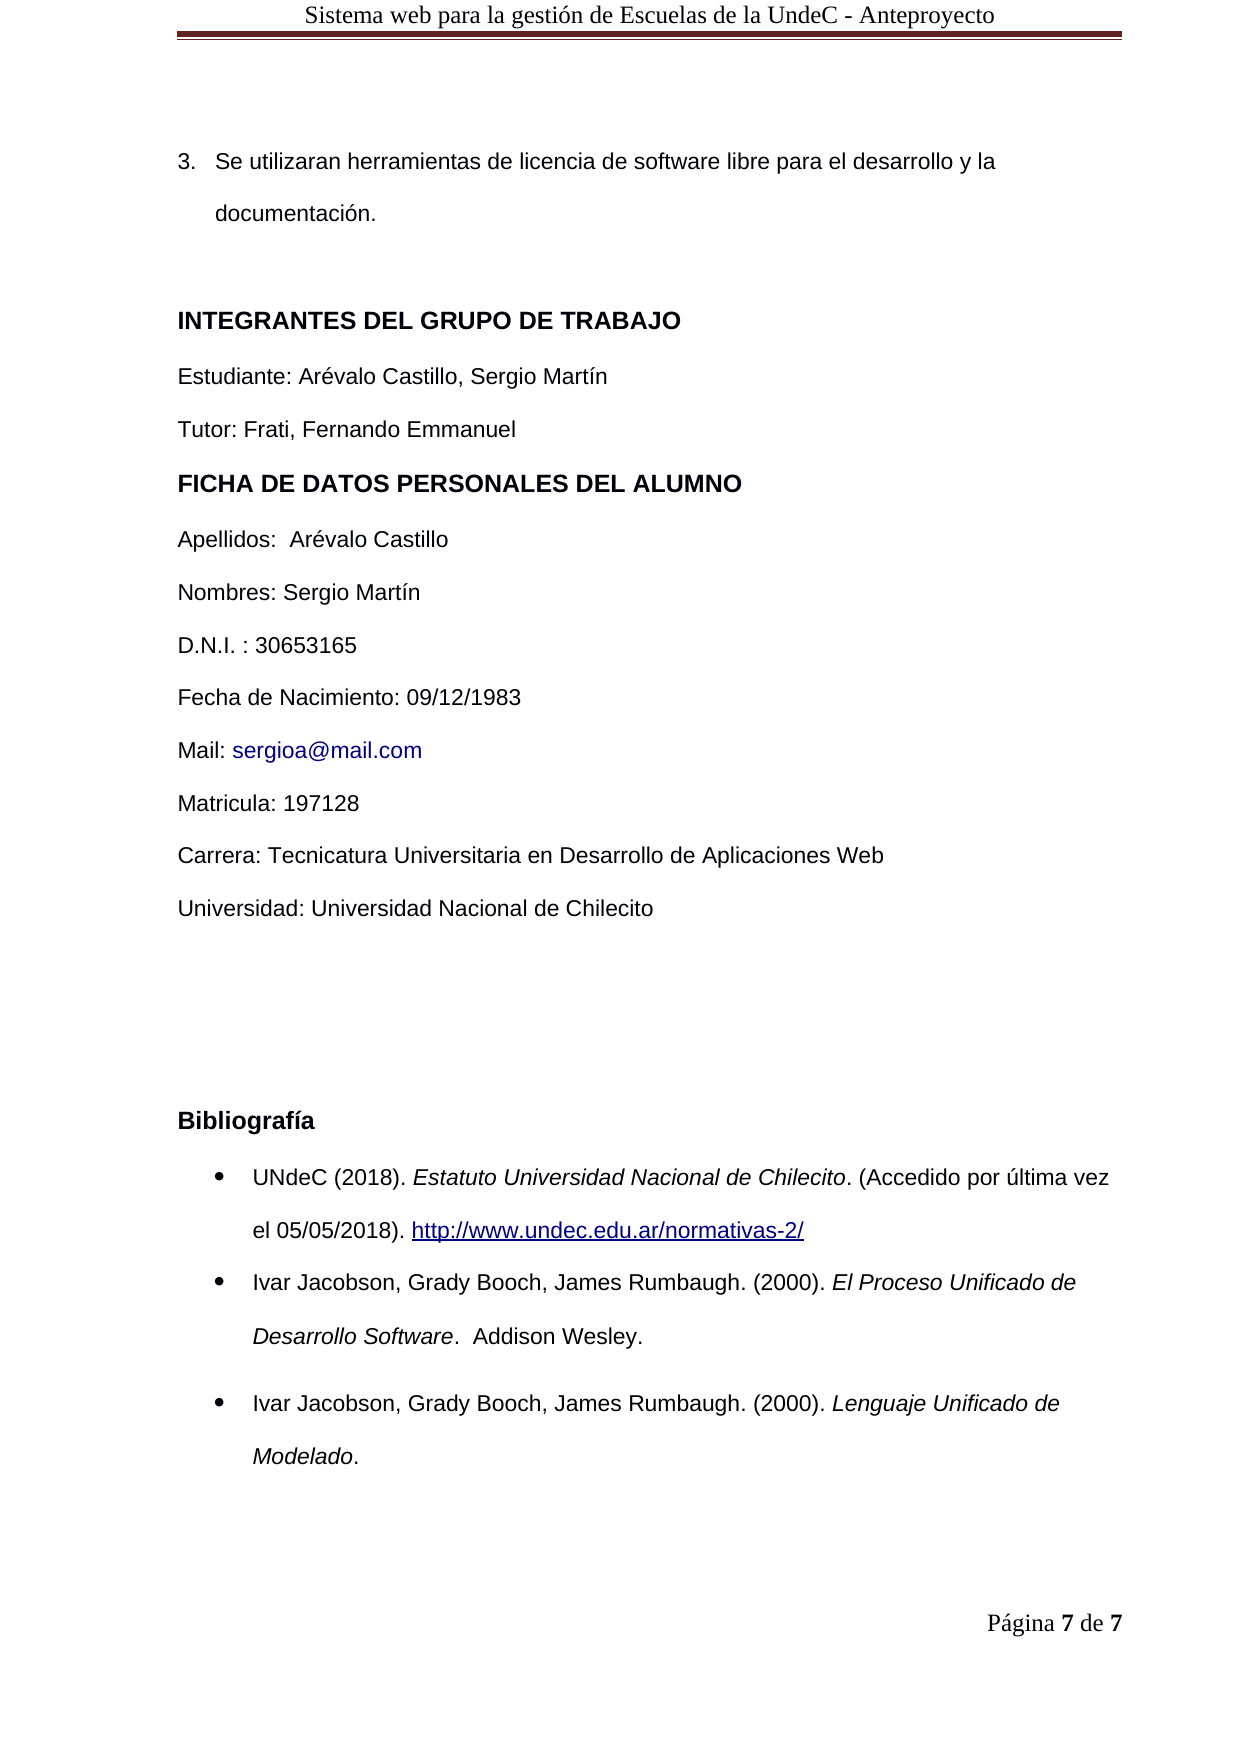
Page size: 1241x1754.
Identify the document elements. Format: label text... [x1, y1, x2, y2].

text Fecha de Nacimiento: 09/12/1983 [177, 684, 1122, 711]
text Apellidos: Arévalo Castillo [177, 526, 1122, 552]
list Ivar Jacobson, Grady Booch, James Rumbaugh. (2000). Lenguaje Unificado de Modelado. [215, 1390, 1122, 1469]
text Mail: sergioa@mail.com [177, 737, 1122, 763]
title INTEGRANTES DEL GRUPO DE TRABAJO [177, 306, 1122, 334]
list Ivar Jacobson, Grady Booch, James Rumbaugh. (2000). El Proceso Unificado de Desarrollo Software. Addison Wesley. [215, 1269, 1122, 1349]
text Universidad: Universidad Nacional de Chilecito [177, 895, 1122, 921]
title FICHA DE DATOS PERSONALES DEL ALUMNO [177, 469, 1122, 497]
text Carrera: Tecnicatura Universitaria en Desarrollo de Aplicaciones Web [177, 842, 1122, 869]
list Se utilizaran herramientas de licencia de software libre para el desarrollo y la documentación. [177, 148, 1122, 227]
list UNdeC (2018). Estatuto Universidad Nacional de Chilecito. (Accedido por última vez el 05/05/2018). http://www.undec.edu.ar/normativas-2/ [215, 1163, 1122, 1243]
text Nombres: Sergio Martín [177, 579, 1122, 605]
text Estudiante: Arévalo Castillo, Sergio Martín [177, 363, 1122, 389]
text D.N.I. : 30653165 [177, 632, 1122, 658]
text Matricula: 197128 [177, 790, 1122, 816]
text Tutor: Frati, Fernando Emmanuel [177, 416, 1122, 442]
text Bibliografía [177, 1106, 1122, 1135]
